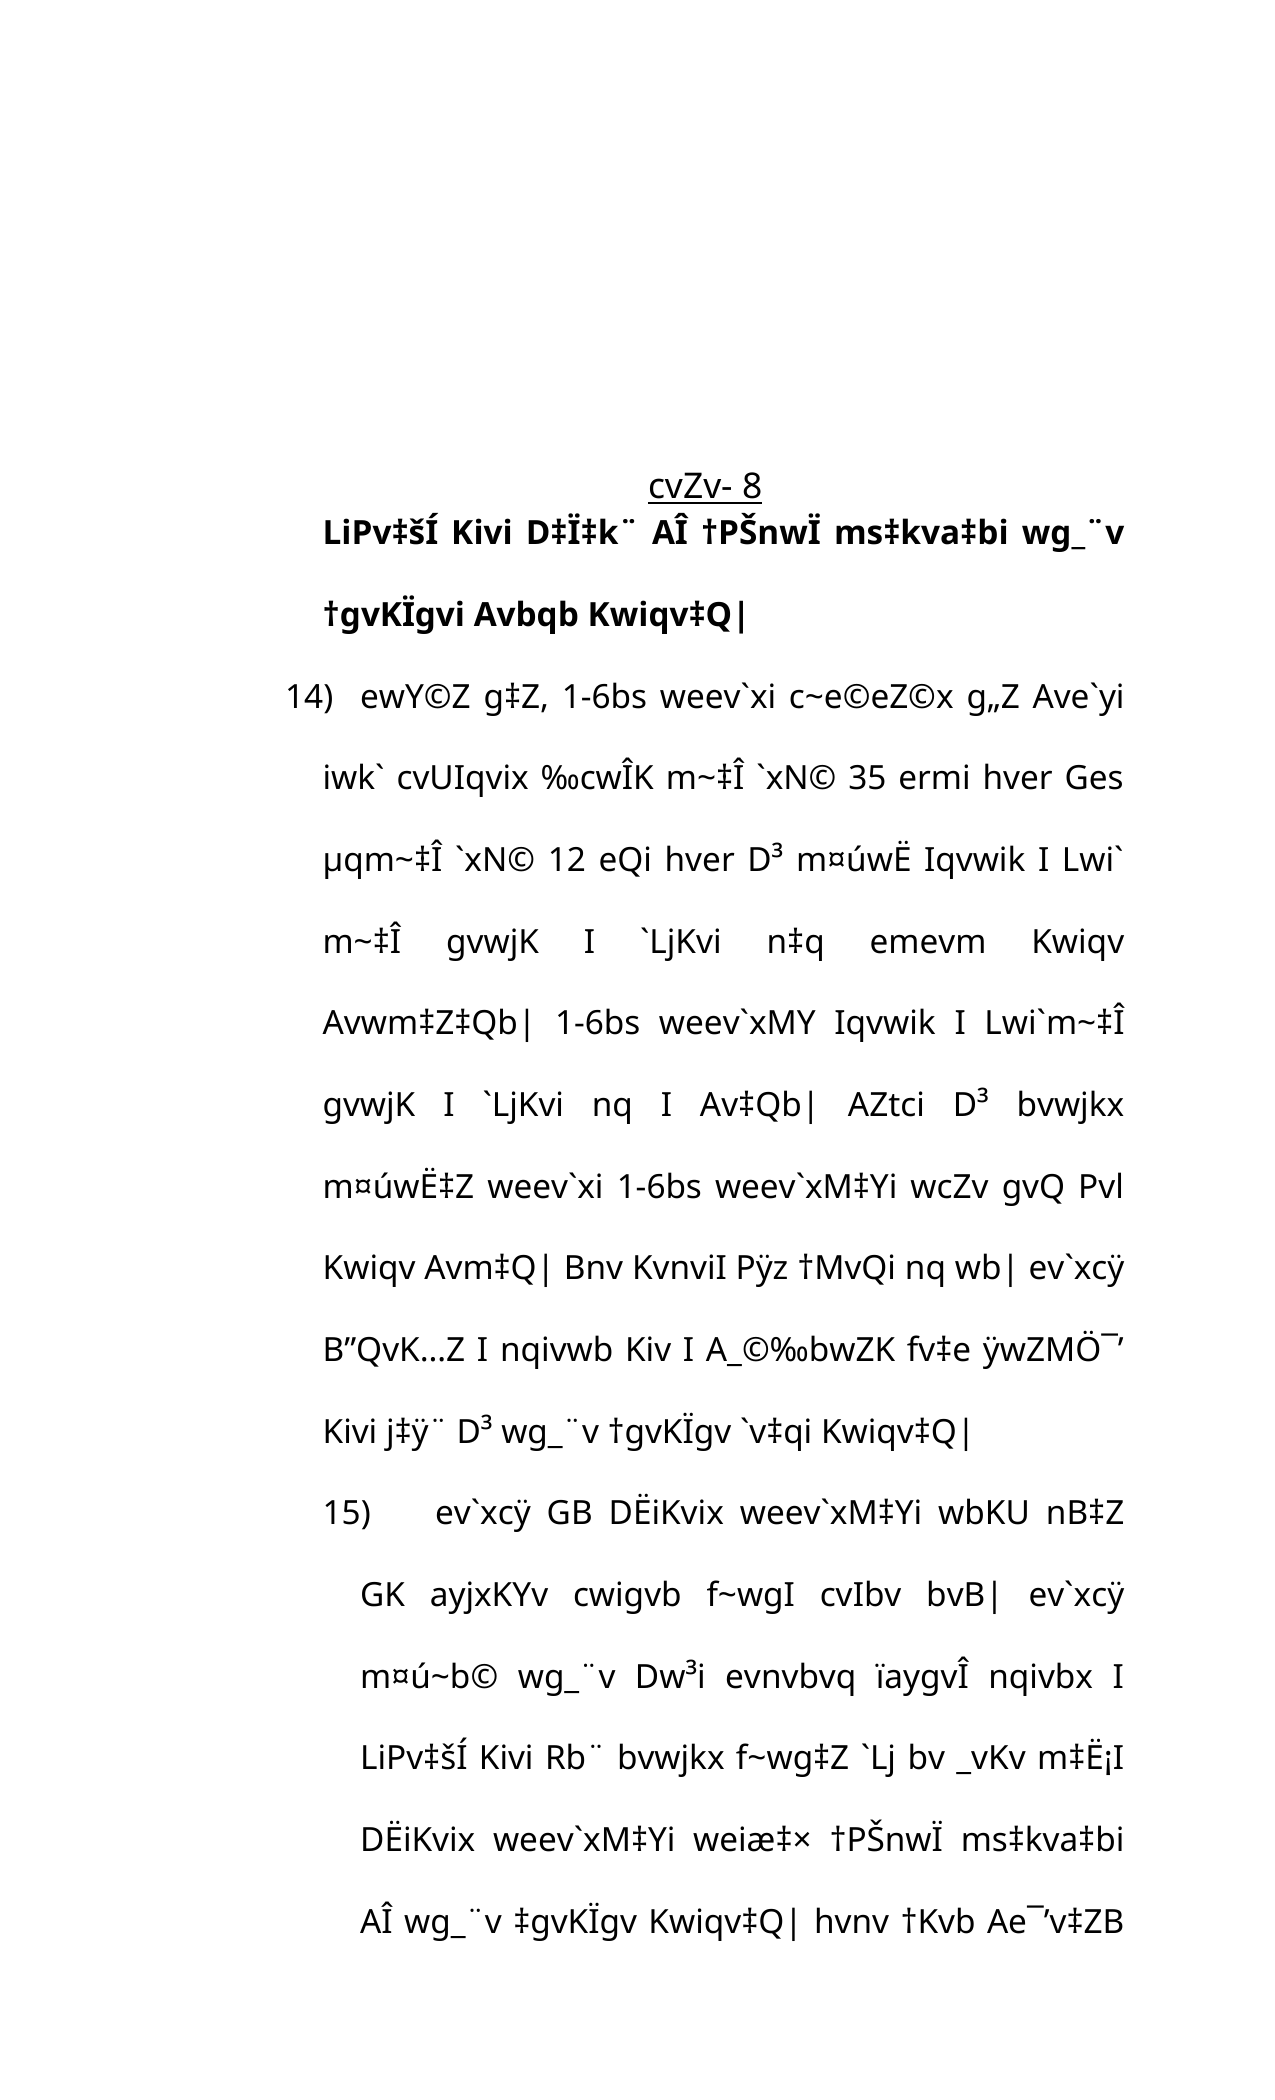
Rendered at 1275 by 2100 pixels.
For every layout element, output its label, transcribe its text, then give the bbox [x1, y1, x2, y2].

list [322, 1489, 1125, 1943]
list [285, 509, 1125, 636]
list ewY©Z g‡Z, 1-6bs weev`xi c~e©eZ©x g„Z Ave`yi iwk` cvUIqvix ‰cwÎK m~‡Î `xN© 35 ermi hver Ges µqm~‡Î `xN© 12 eQi hver D³ m¤úwË Iqvwik I Lwi` m~‡Î gvwjK I `LjKvi n‡q emevm Kwiqv Avwm‡Z‡Qb| 1-6bs weev`xMY Iqvwik I Lwi`m~‡Î gvwjK I `LjKvi nq I Av‡Qb| AZtci D³ bvwjkx m¤úwË‡Z weev`xi 1-6bs weev`xM‡Yi wcZv gvQ Pvl Kwiqv Avm‡Q| Bnv KvnviI Pÿz †MvQi nq wb| ev`xcÿ B”QvK…Z I nqivwb Kiv I A_©‰bwZK fv‡e ÿwZMÖ¯’ Kivi j‡ÿ¨ D³ wg_¨v †gvKÏgv `v‡qi Kwiqv‡Q| [285, 672, 1125, 1453]
